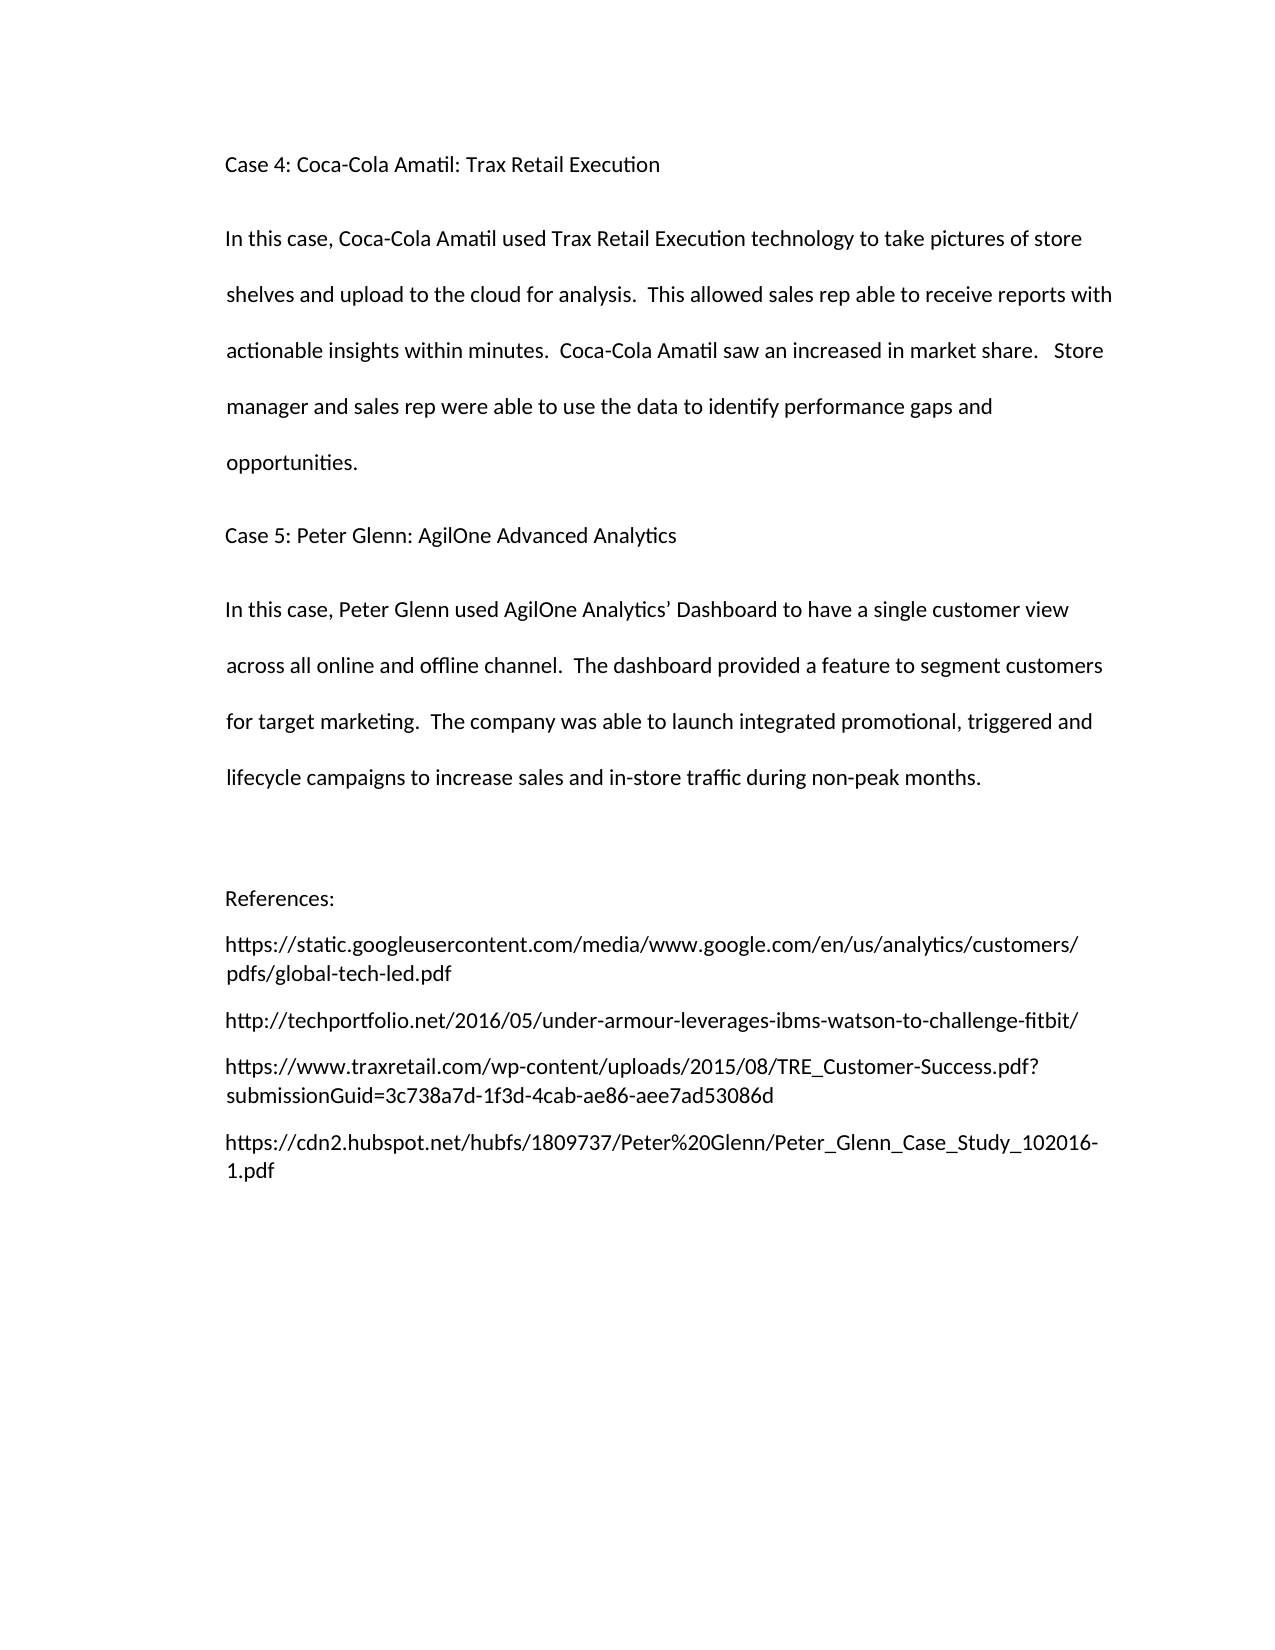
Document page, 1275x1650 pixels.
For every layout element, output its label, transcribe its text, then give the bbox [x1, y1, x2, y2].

text http://techportfolio.net/2016/05/under-armour-leverages-ibms-watson-to-challenge-fitbit/ [225, 1006, 1125, 1034]
text https://cdn2.hubspot.net/hubfs/1809737/Peter%20Glenn/Peter_Glenn_Case_Study_102016-1.pdf [225, 1128, 1125, 1185]
text References: [225, 884, 1125, 912]
text Case 5: Peter Glenn: AgilOne Advanced Analytics [225, 522, 1125, 550]
text In this case, Coca-Cola Amatil used Trax Retail Execution technology to take pictures of store shelves and upload to the cloud for analysis. This allowed sales rep able to receive reports with actionable insights within minutes. Coca-Cola Amatil saw an increased in market share. Store manager and sales rep were able to use the data to identify performance gaps and opportunities. [225, 224, 1125, 476]
text Case 4: Coca-Cola Amatil: Trax Retail Execution [225, 150, 1125, 178]
text https://static.googleusercontent.com/media/www.google.com/en/us/analytics/customers/pdfs/global-tech-led.pdf [225, 930, 1125, 987]
text In this case, Peter Glenn used AgilOne Analytics’ Dashboard to have a single customer view across all online and offline channel. The dashboard provided a feature to segment customers for target marketing. The company was able to launch integrated promotional, triggered and lifecycle campaigns to increase sales and in-store traffic during non-peak months. [225, 595, 1125, 792]
text https://www.traxretail.com/wp-content/uploads/2015/08/TRE_Customer-Success.pdf?submissionGuid=3c738a7d-1f3d-4cab-ae86-aee7ad53086d [225, 1052, 1125, 1109]
